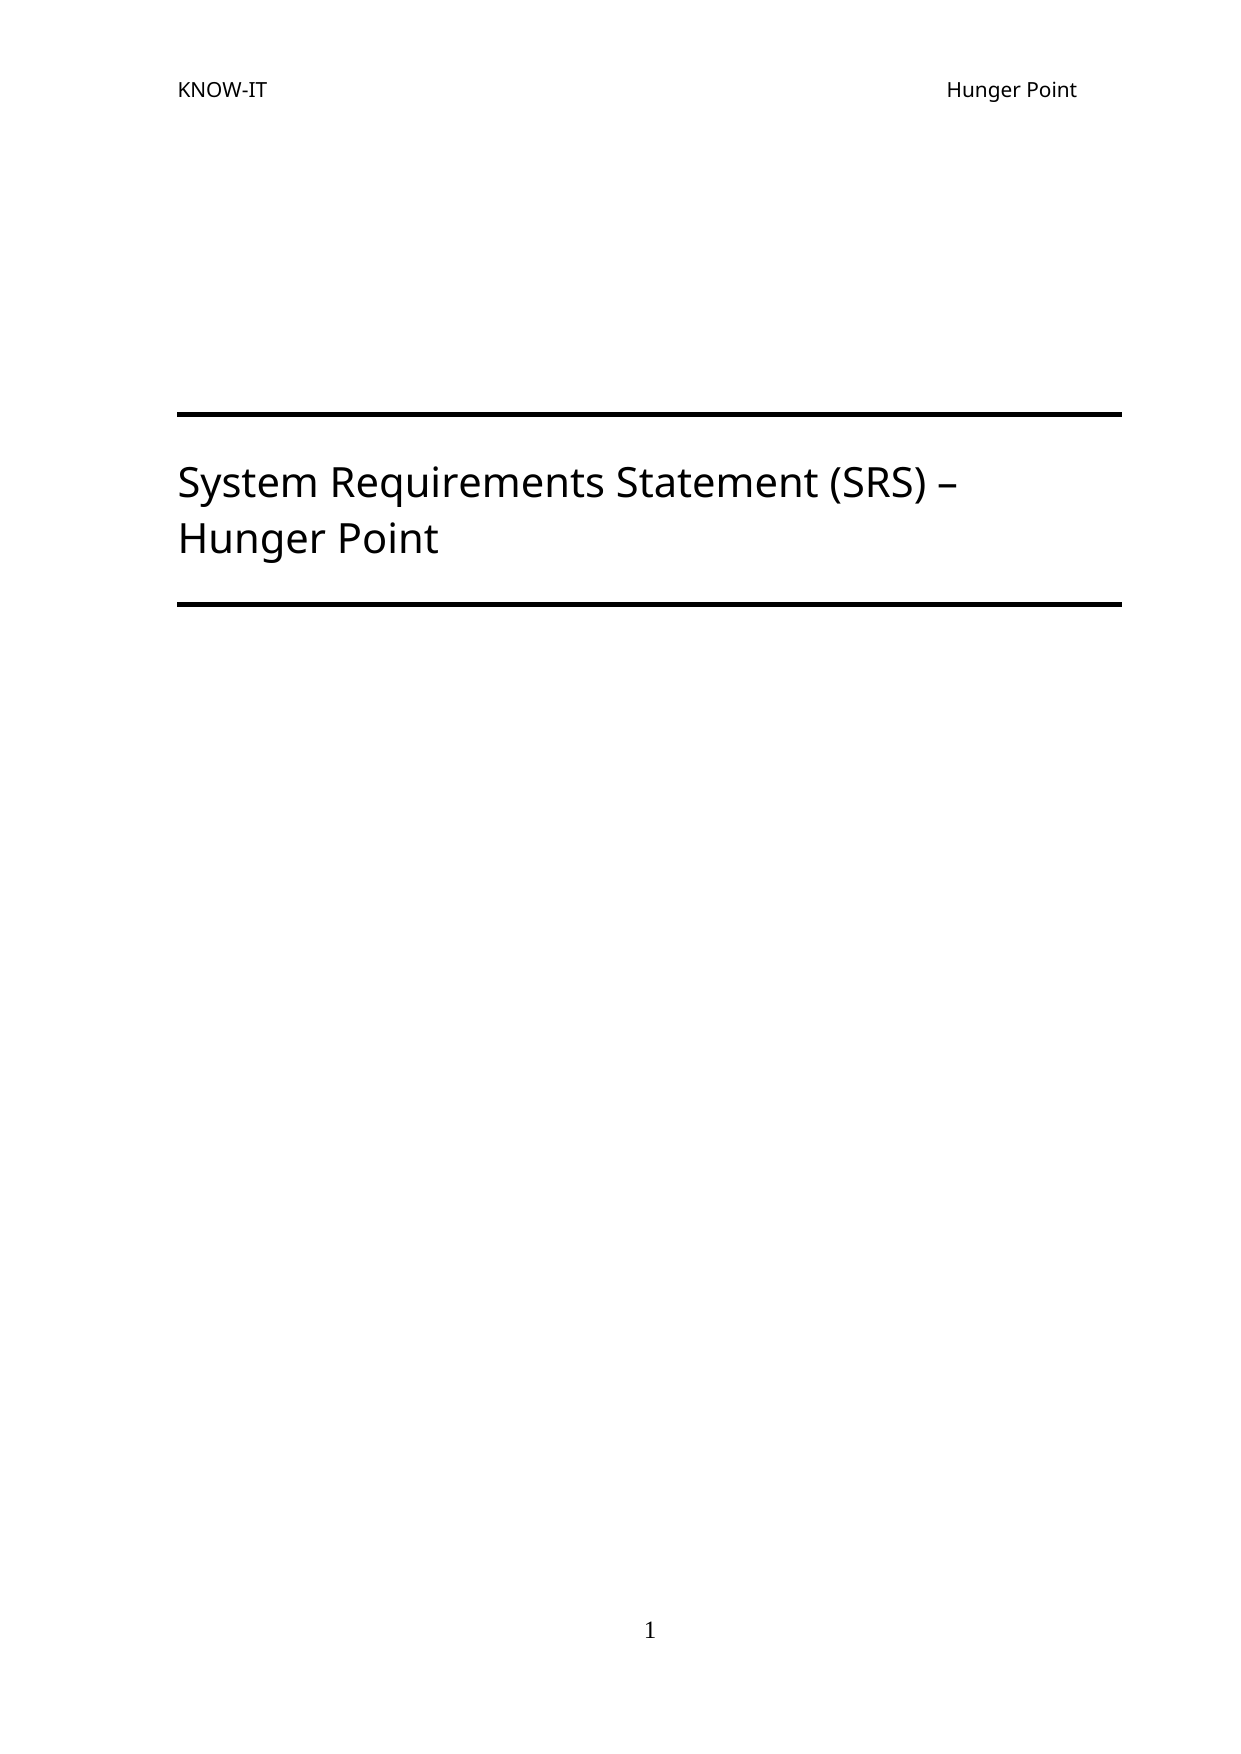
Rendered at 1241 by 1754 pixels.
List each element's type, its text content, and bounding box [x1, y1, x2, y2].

text Hunger Point [177, 509, 1122, 566]
text System Requirements Statement (SRS) – [177, 453, 1122, 509]
